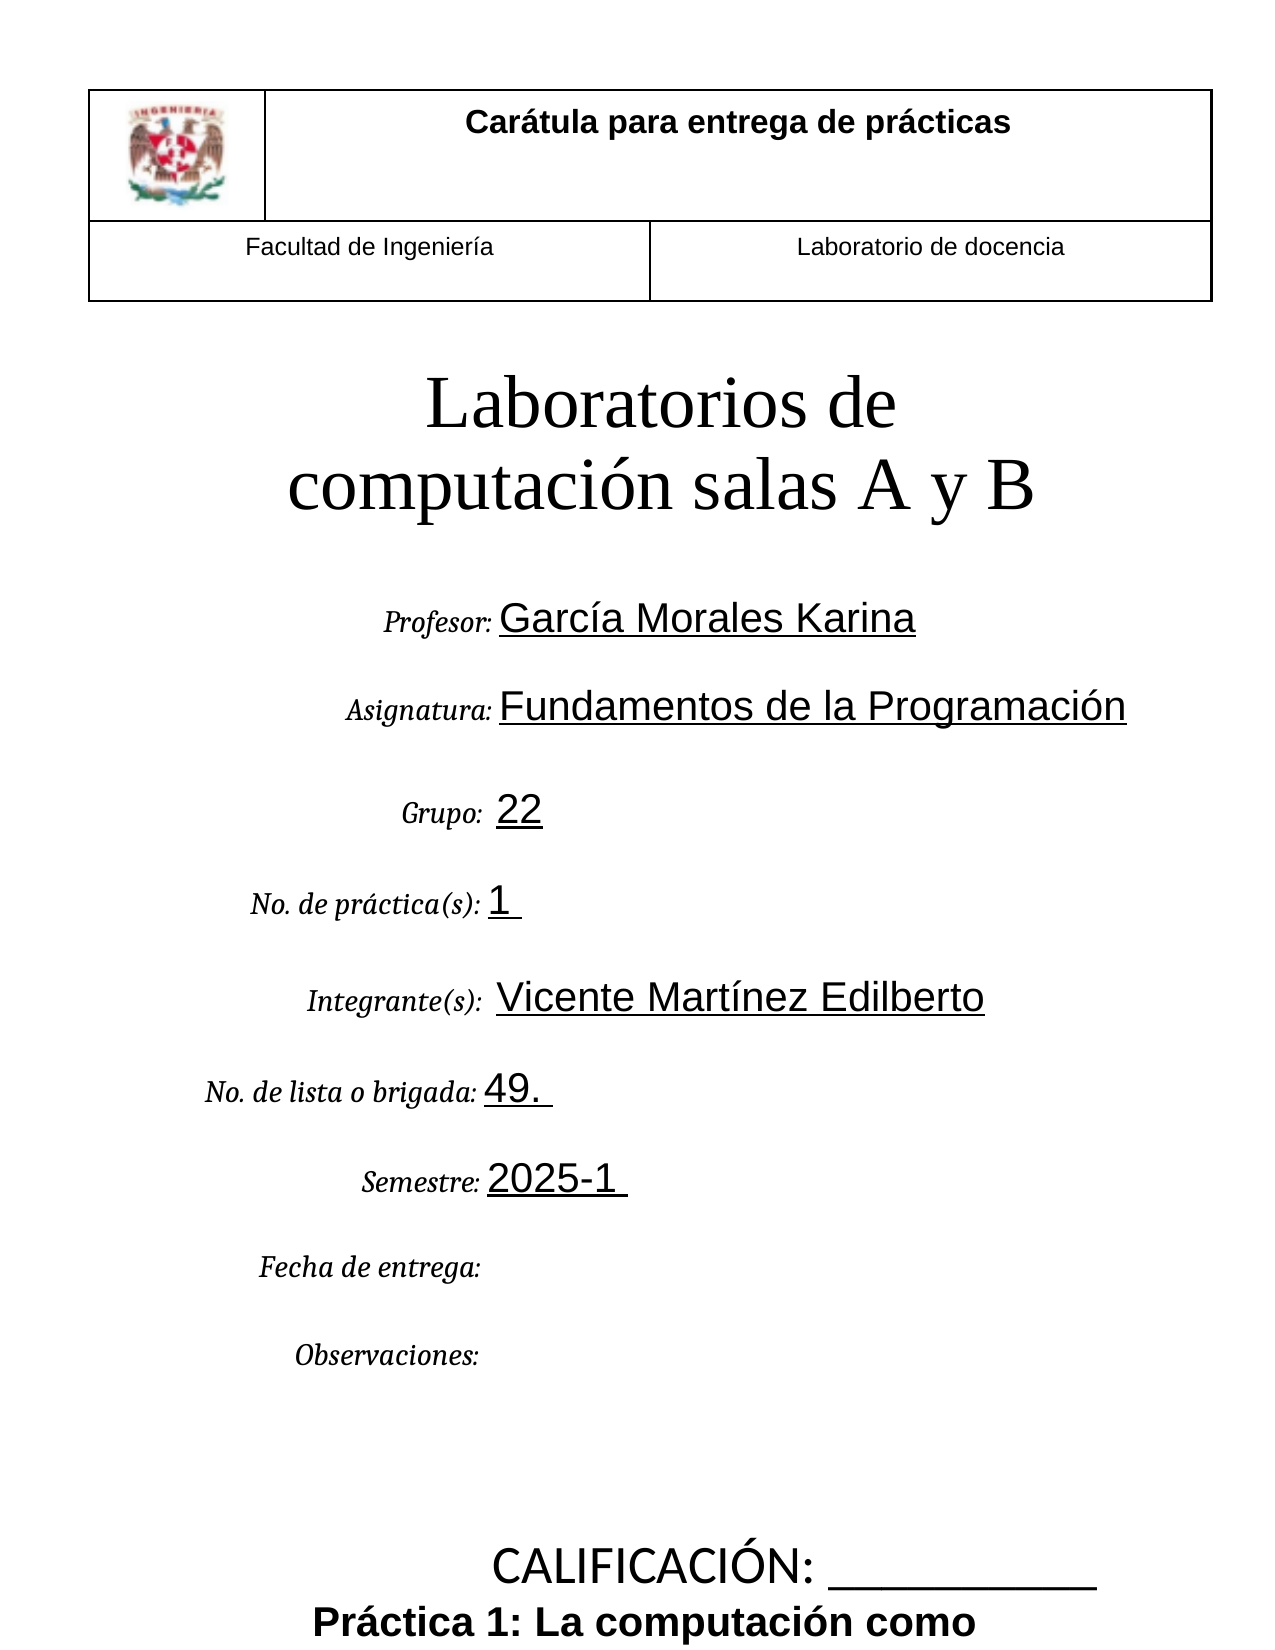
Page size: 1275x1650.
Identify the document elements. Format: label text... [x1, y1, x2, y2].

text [189, 1597, 1100, 1645]
text CALIFICACIÓN: __________ [0, 1531, 1098, 1597]
table_header Carátula para entrega de prácticas [266, 91, 1210, 220]
text Semestre: 2025-1 [362, 1153, 1210, 1201]
table_header [90, 91, 264, 220]
text Fecha de entrega: [259, 1250, 1210, 1286]
text Integrante(s): Vicente Martínez Edilberto [307, 972, 1210, 1020]
table_cell Facultad de Ingeniería [90, 222, 649, 299]
text Grupo: 22 [402, 785, 1210, 833]
text No. de lista o brigada: 49. [204, 1063, 1210, 1111]
text No. de práctica(s): 1 [250, 875, 1210, 923]
table_cell Laboratorio de docencia [651, 222, 1210, 299]
picture [125, 101, 229, 210]
text Laboratorios de computación salas A y B [223, 362, 1101, 526]
text Observaciones: [295, 1337, 1210, 1373]
text Profesor: García Morales Karina [0, 593, 916, 641]
text Asignatura: Fundamentos de la Programación [0, 681, 1127, 729]
